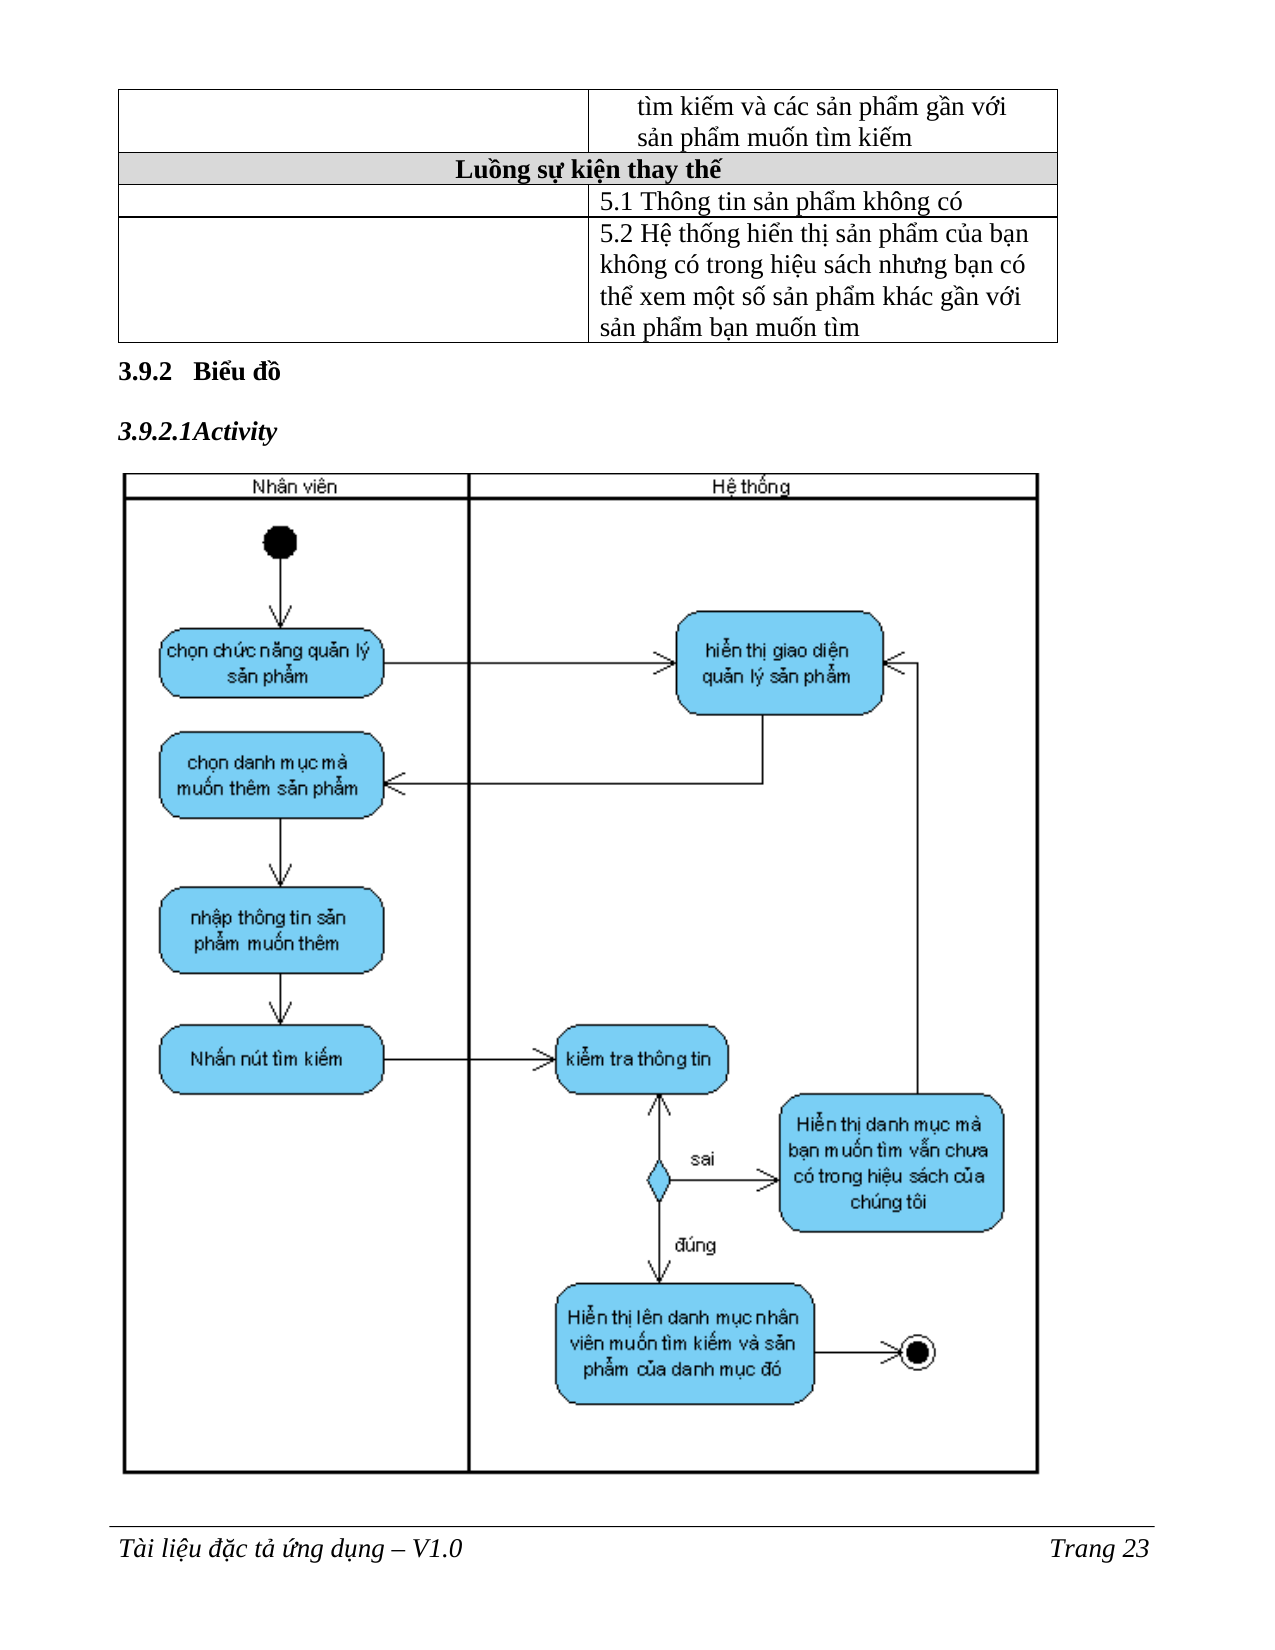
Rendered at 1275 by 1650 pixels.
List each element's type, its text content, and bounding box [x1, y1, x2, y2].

table_cell [119, 218, 588, 342]
table_cell Luồng sự kiện thay thế [119, 153, 1057, 184]
table_cell 5.1 Thông tin sản phẩm không có [589, 185, 1057, 216]
table_cell [119, 185, 588, 216]
subtitle Biểu đồ [118, 356, 1186, 387]
table_cell [119, 90, 588, 152]
table_cell 5.2 Hệ thống hiển thị sản phẩm của bạn không có trong hiệu sách nhưng bạn có thể xem một số sản phẩm khác gần với sản phẩm bạn muốn tìm [589, 218, 1057, 342]
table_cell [589, 90, 1057, 152]
subtitle Activity [118, 415, 1186, 446]
picture [118, 473, 1048, 1483]
